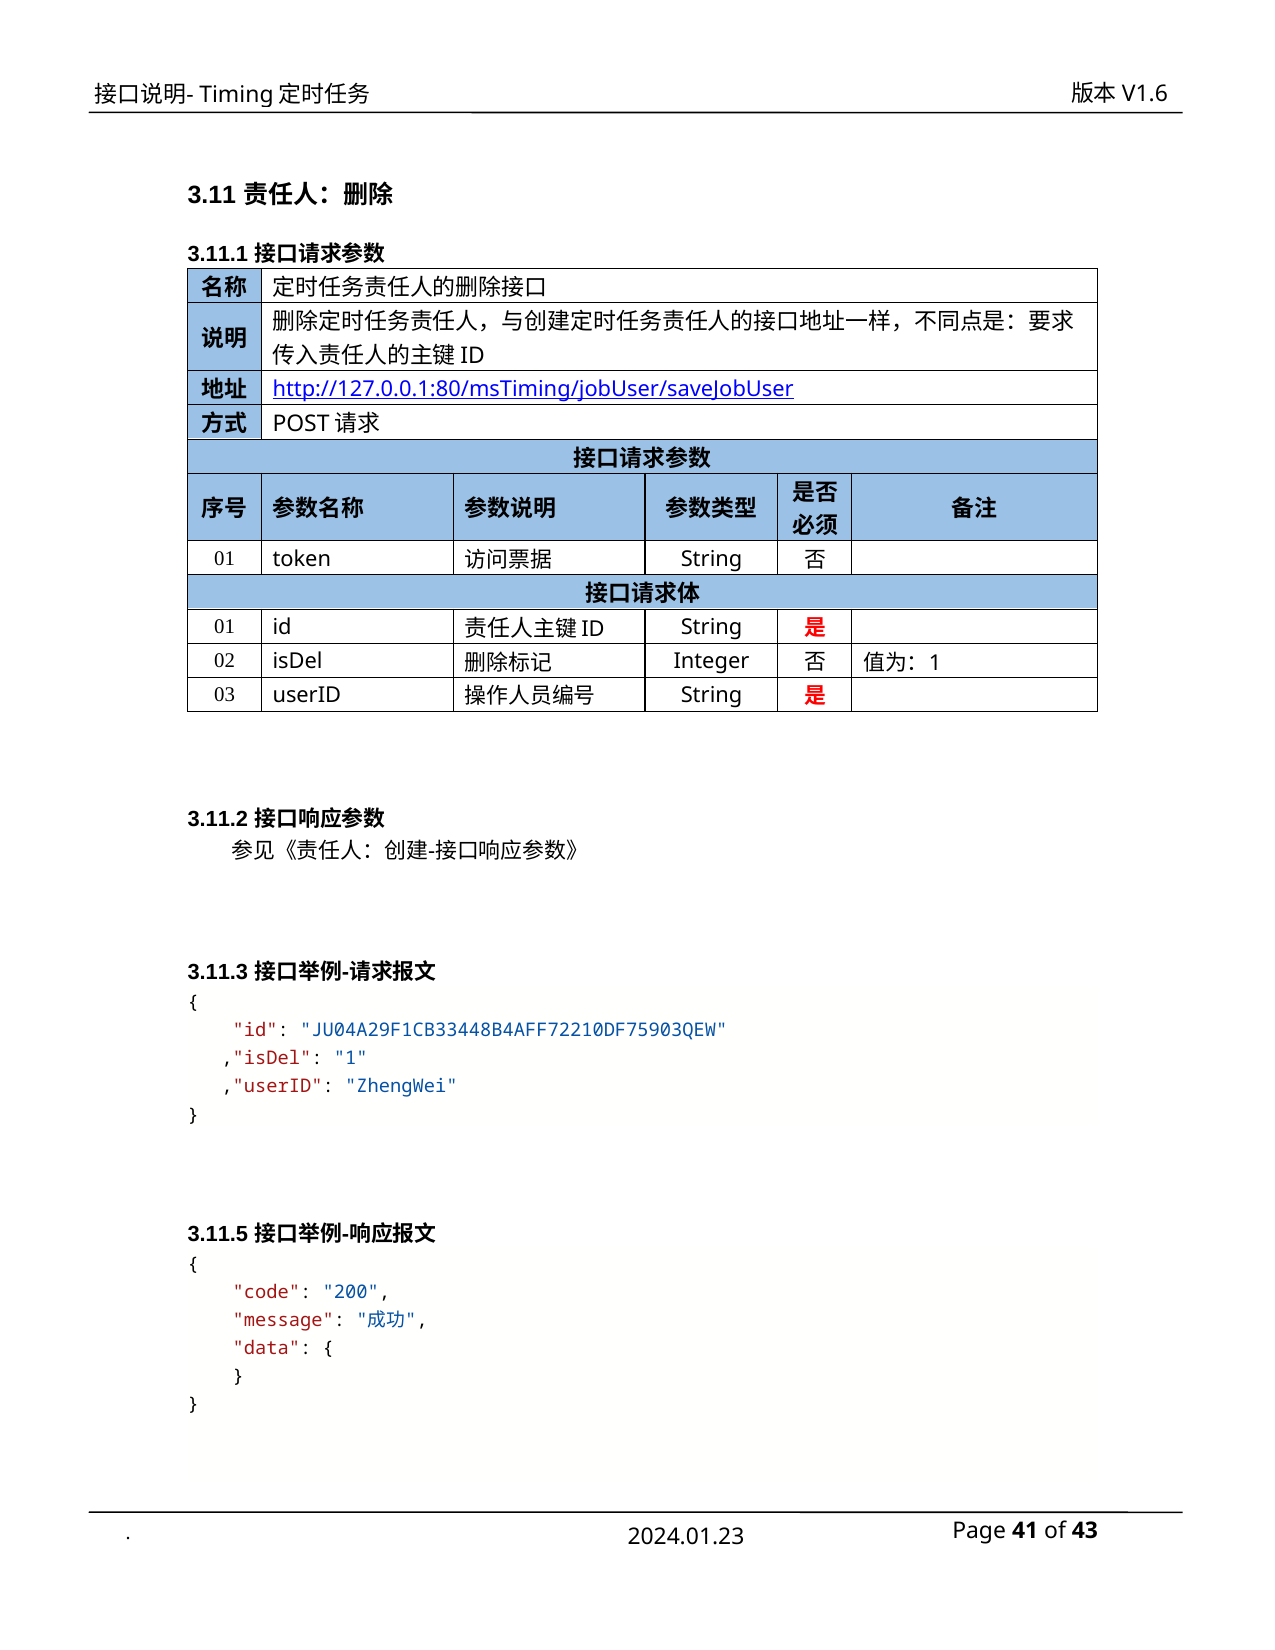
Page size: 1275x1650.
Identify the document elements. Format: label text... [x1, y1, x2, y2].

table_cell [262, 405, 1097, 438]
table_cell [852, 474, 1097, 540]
subtitle 3.11.2 接口响应参数 [187, 801, 1098, 833]
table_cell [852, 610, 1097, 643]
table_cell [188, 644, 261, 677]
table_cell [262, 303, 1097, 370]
text ,"isDel": "1" [187, 1042, 1098, 1070]
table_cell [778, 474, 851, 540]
text ,"userID": "ZhengWei" [187, 1070, 1098, 1098]
text } [187, 1360, 1098, 1388]
text "code": "200", [187, 1276, 1098, 1304]
text { [187, 1247, 1098, 1276]
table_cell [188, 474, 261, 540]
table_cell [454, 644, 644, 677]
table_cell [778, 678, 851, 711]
text } [187, 1098, 1098, 1126]
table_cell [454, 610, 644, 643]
text 参见《责任人：创建-接口响应参数》 [187, 833, 1098, 865]
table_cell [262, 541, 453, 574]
text "data": { [187, 1332, 1098, 1360]
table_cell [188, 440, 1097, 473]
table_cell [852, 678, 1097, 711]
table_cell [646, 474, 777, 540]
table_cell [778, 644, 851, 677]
text "id": "JU04A29F1CB33448B4AFF72210DF75903QEW" [187, 1014, 1098, 1042]
subtitle 3.11.5 接口举例-响应报文 [187, 1216, 1098, 1247]
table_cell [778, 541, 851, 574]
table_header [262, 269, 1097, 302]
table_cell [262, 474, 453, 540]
text } [187, 1388, 1098, 1416]
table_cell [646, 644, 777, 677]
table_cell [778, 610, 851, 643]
subtitle 3.11 责任人：删除 [187, 175, 1098, 211]
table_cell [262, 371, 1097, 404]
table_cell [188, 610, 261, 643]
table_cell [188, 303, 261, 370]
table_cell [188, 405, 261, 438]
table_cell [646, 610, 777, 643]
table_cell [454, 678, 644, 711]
subtitle 3.11.1 接口请求参数 [187, 236, 1098, 268]
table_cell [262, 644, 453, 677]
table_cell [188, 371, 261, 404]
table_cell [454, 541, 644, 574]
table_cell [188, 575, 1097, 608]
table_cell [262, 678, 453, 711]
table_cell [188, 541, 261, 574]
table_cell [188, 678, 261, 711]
text "message": "成功", [187, 1304, 1098, 1332]
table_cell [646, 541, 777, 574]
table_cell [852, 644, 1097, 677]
subtitle 3.11.3 接口举例-请求报文 [187, 954, 1098, 986]
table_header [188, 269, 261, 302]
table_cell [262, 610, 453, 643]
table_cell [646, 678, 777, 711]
text { [187, 986, 1098, 1014]
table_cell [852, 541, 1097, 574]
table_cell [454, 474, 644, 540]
